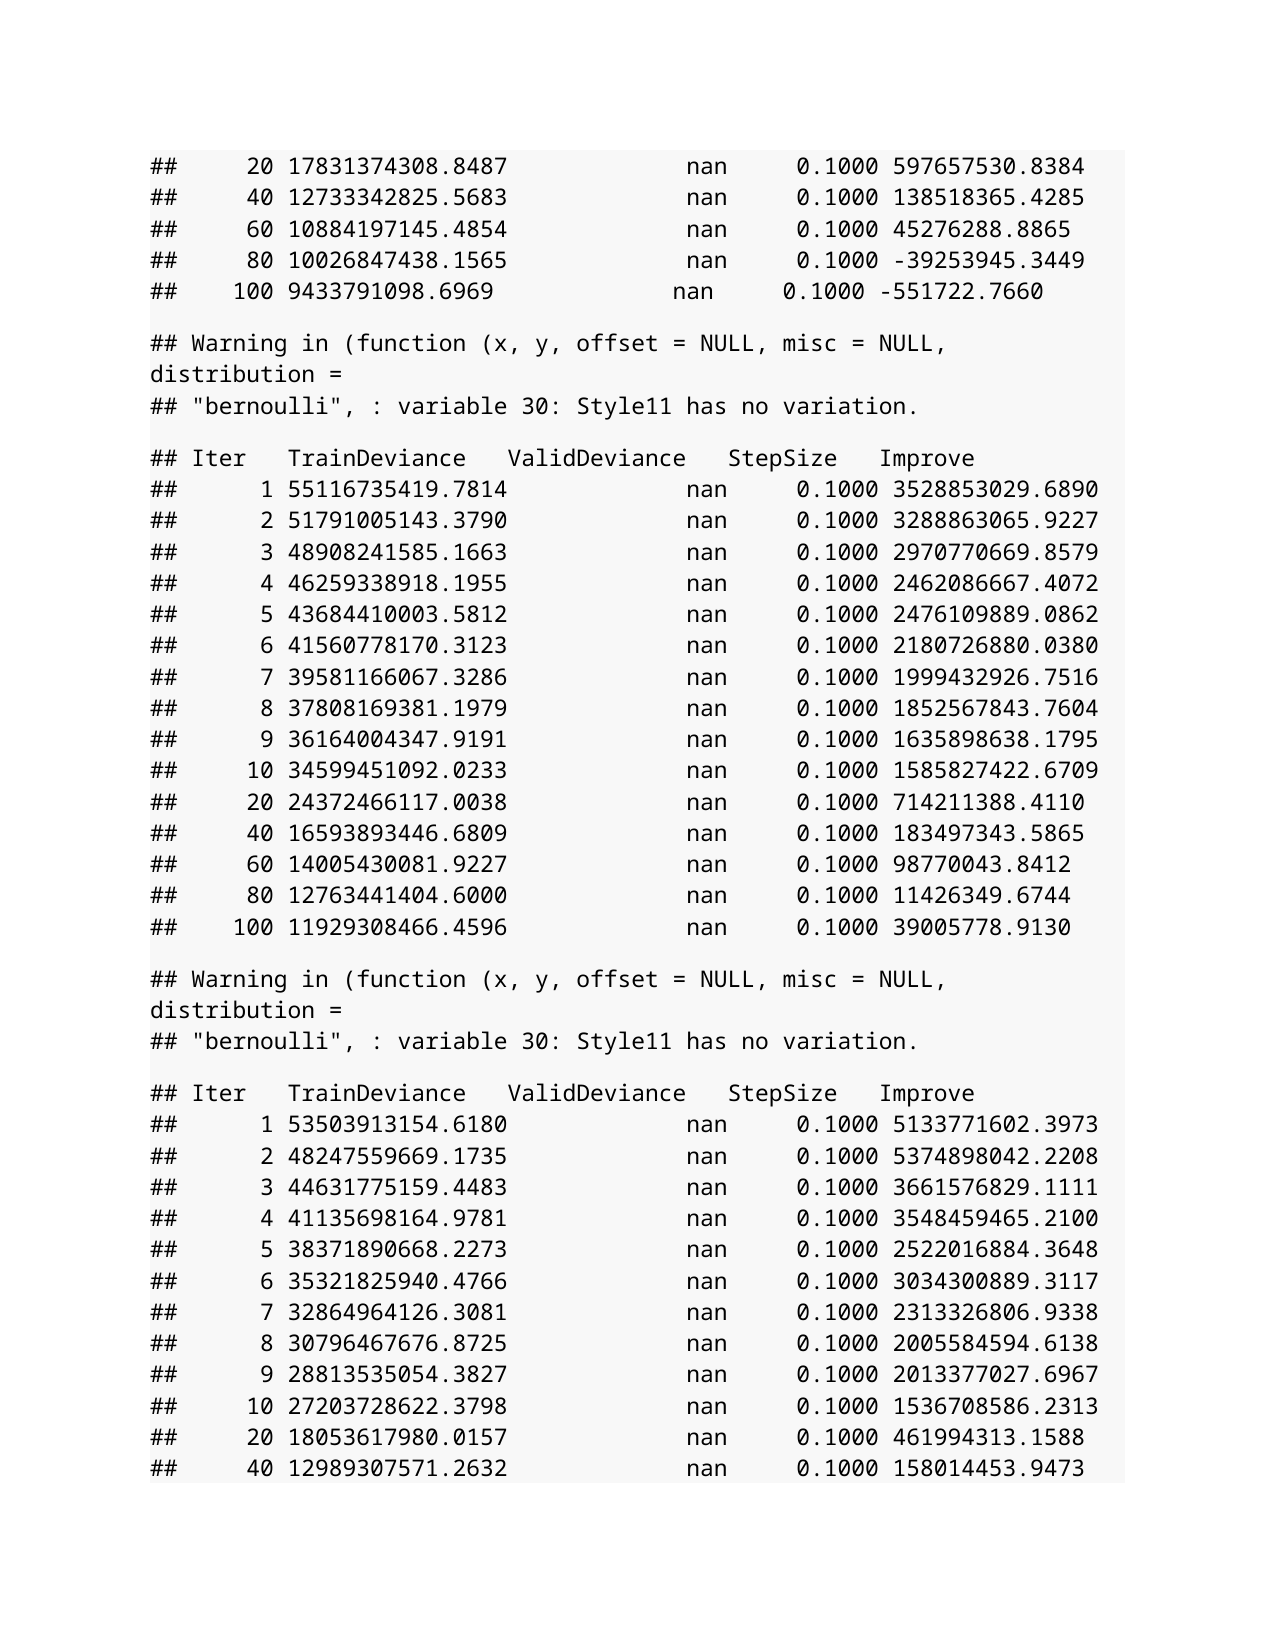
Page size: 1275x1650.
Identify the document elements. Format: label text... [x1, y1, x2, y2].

text ## Warning in (function (x, y, offset = NULL, misc = NULL, distribution = ## "bernoulli", : variable 30: Style11 has no variation. [150, 962, 1125, 1056]
text ## Iter TrainDeviance ValidDeviance StepSize Improve ## 1 55116735419.7814 nan 0.1000 3528853029.6890 ## 2 51791005143.3790 nan 0.1000 3288863065.9227 ## 3 48908241585.1663 nan 0.1000 2970770669.8579 ## 4 46259338918.1955 nan 0.1000 2462086667.4072 ## 5 43684410003.5812 nan 0.1000 2476109889.0862 ## 6 41560778170.3123 nan 0.1000 2180726880.0380 ## 7 39581166067.3286 nan 0.1000 1999432926.7516 ## 8 37808169381.1979 nan 0.1000 1852567843.7604 ## 9 36164004347.9191 nan 0.1000 1635898638.1795 ## 10 34599451092.0233 nan 0.1000 1585827422.6709 ## 20 24372466117.0038 nan 0.1000 714211388.4110 ## 40 16593893446.6809 nan 0.1000 183497343.5865 ## 60 14005430081.9227 nan 0.1000 98770043.8412 ## 80 12763441404.6000 nan 0.1000 11426349.6744 ## 100 11929308466.4596 nan 0.1000 39005778.9130 [150, 442, 1125, 942]
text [150, 1077, 1125, 1483]
text ## Warning in (function (x, y, offset = NULL, misc = NULL, distribution = ## "bernoulli", : variable 30: Style11 has no variation. [150, 327, 1125, 421]
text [150, 150, 1125, 306]
